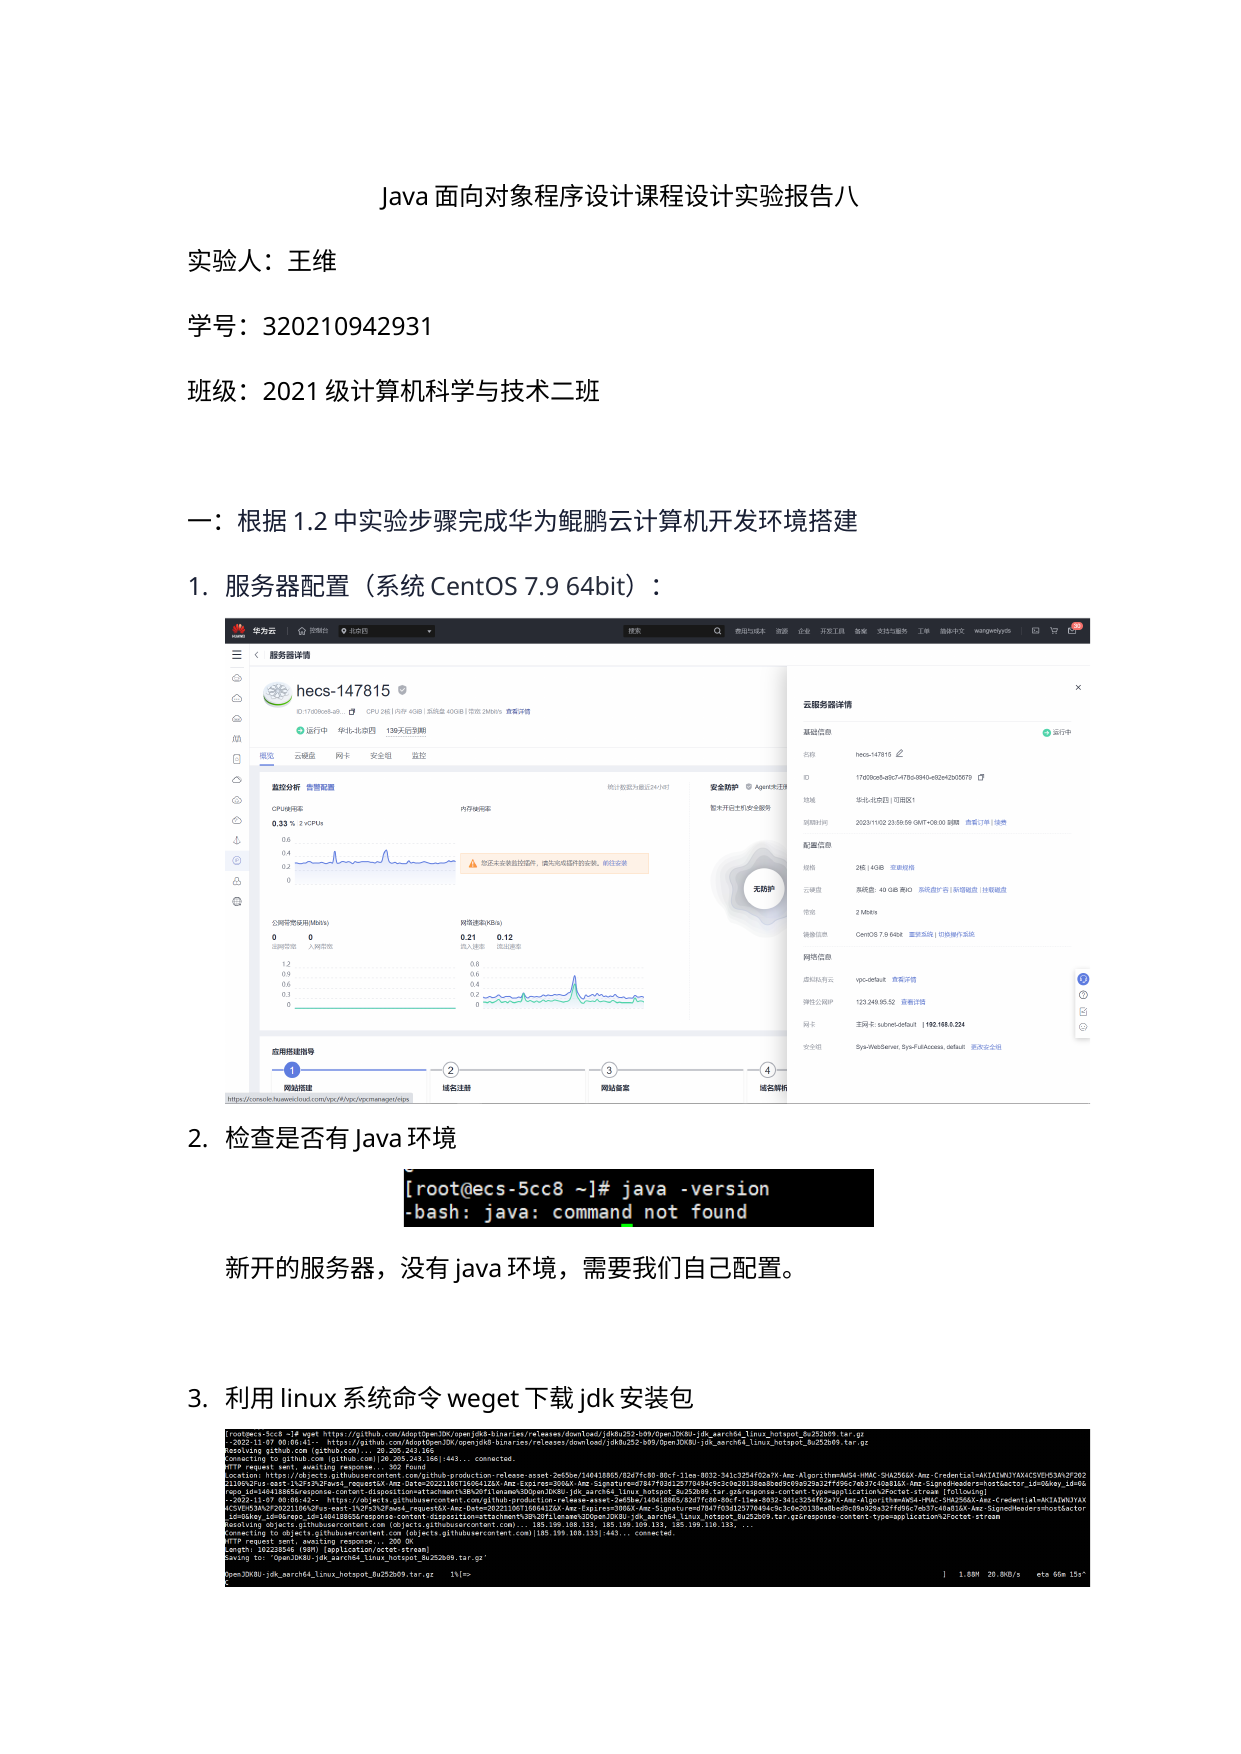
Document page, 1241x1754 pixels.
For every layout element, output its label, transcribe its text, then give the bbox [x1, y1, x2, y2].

picture [225, 1429, 1091, 1587]
text Java面向对象程序设计课程设计实验报告八 [187, 162, 1053, 227]
picture [403, 1169, 874, 1227]
list 利用linux系统命令weget下载jdk安装包 [187, 1364, 1053, 1429]
text 实验人：王维 [187, 227, 1053, 292]
list 服务器配置（系统CentOS 7.9 64bit）： [187, 552, 1053, 617]
list 新开的服务器，没有java环境，需要我们自己配置。 [225, 1234, 1053, 1299]
picture [225, 617, 1091, 1104]
list 检查是否有Java环境 [187, 1104, 1053, 1169]
text 班级：2021级计算机科学与技术二班 [187, 357, 1053, 422]
text 一：根据1.2中实验步骤完成华为鲲鹏云计算机开发环境搭建 [187, 487, 1053, 552]
text 学号：320210942931 [187, 292, 1053, 357]
